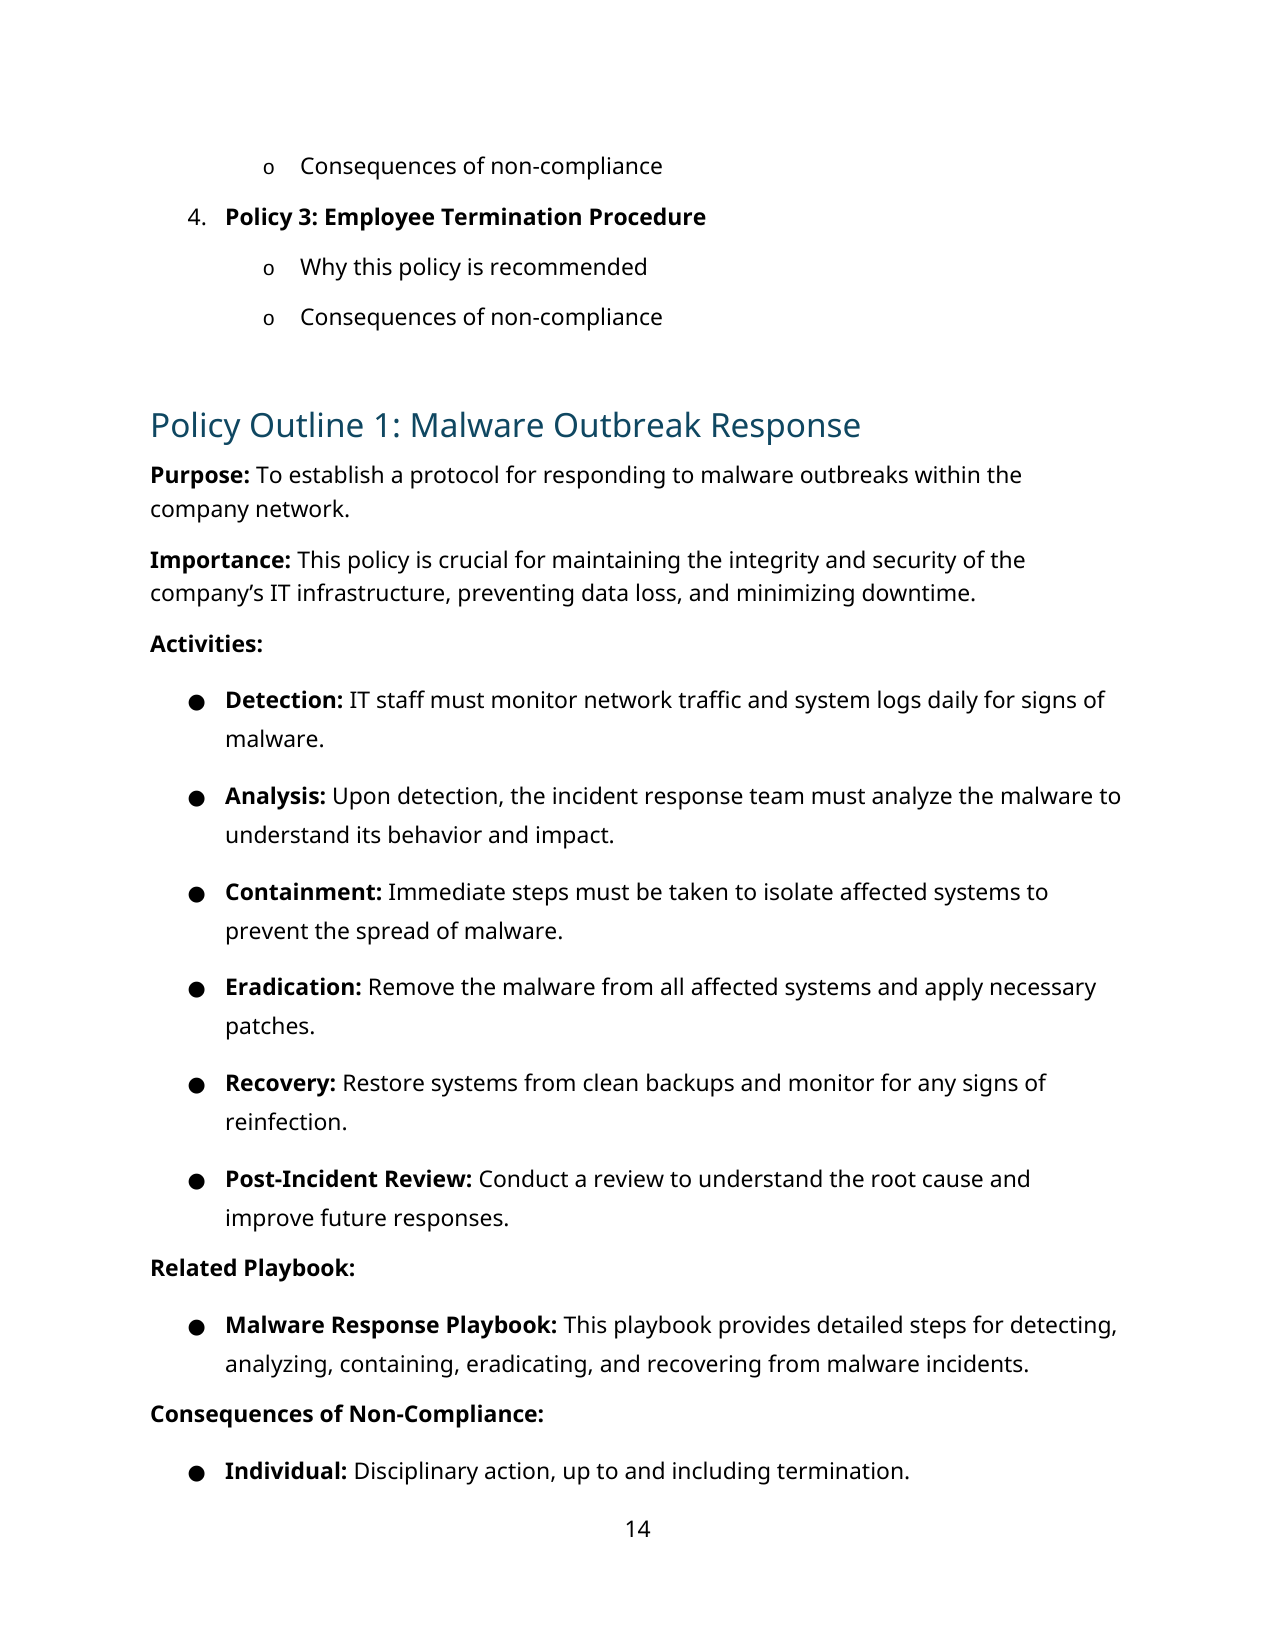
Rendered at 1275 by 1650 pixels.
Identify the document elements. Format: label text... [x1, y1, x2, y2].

list Why this policy is recommended [262, 251, 1125, 282]
list Post-Incident Review: Conduct a review to understand the root cause and improve future responses. [187, 1156, 1125, 1233]
list Consequences of non-compliance [262, 150, 1125, 181]
list Malware Response Playbook: This playbook provides detailed steps for detecting, analyzing, containing, eradicating, and recovering from malware incidents. [187, 1302, 1125, 1379]
list Eradication: Remove the malware from all affected systems and apply necessary patches. [187, 965, 1125, 1041]
text Purpose: To establish a protocol for responding to malware outbreaks within the company network. [150, 459, 1125, 524]
list Detection: IT staff must monitor network traffic and system logs daily for signs of malware. [187, 678, 1125, 754]
text Related Playbook: [150, 1252, 1125, 1283]
text Importance: This policy is crucial for maintaining the integrity and security of the company’s IT infrastructure, preventing data loss, and minimizing downtime. [150, 543, 1125, 608]
list Recovery: Restore systems from clean backups and monitor for any signs of reinfection. [187, 1061, 1125, 1137]
text Consequences of Non-Compliance: [150, 1398, 1125, 1429]
list Consequences of non-compliance [262, 301, 1125, 332]
subtitle Policy Outline 1: Malware Outbreak Response [150, 402, 1125, 447]
list Analysis: Upon detection, the incident response team must analyze the malware to understand its behavior and impact. [187, 774, 1125, 850]
list Individual: Disciplinary action, up to and including termination. [187, 1448, 1125, 1491]
list Containment: Immediate steps must be taken to isolate affected systems to prevent the spread of malware. [187, 869, 1125, 946]
list Policy 3: Employee Termination Procedure [187, 200, 1125, 232]
text Activities: [150, 628, 1125, 659]
